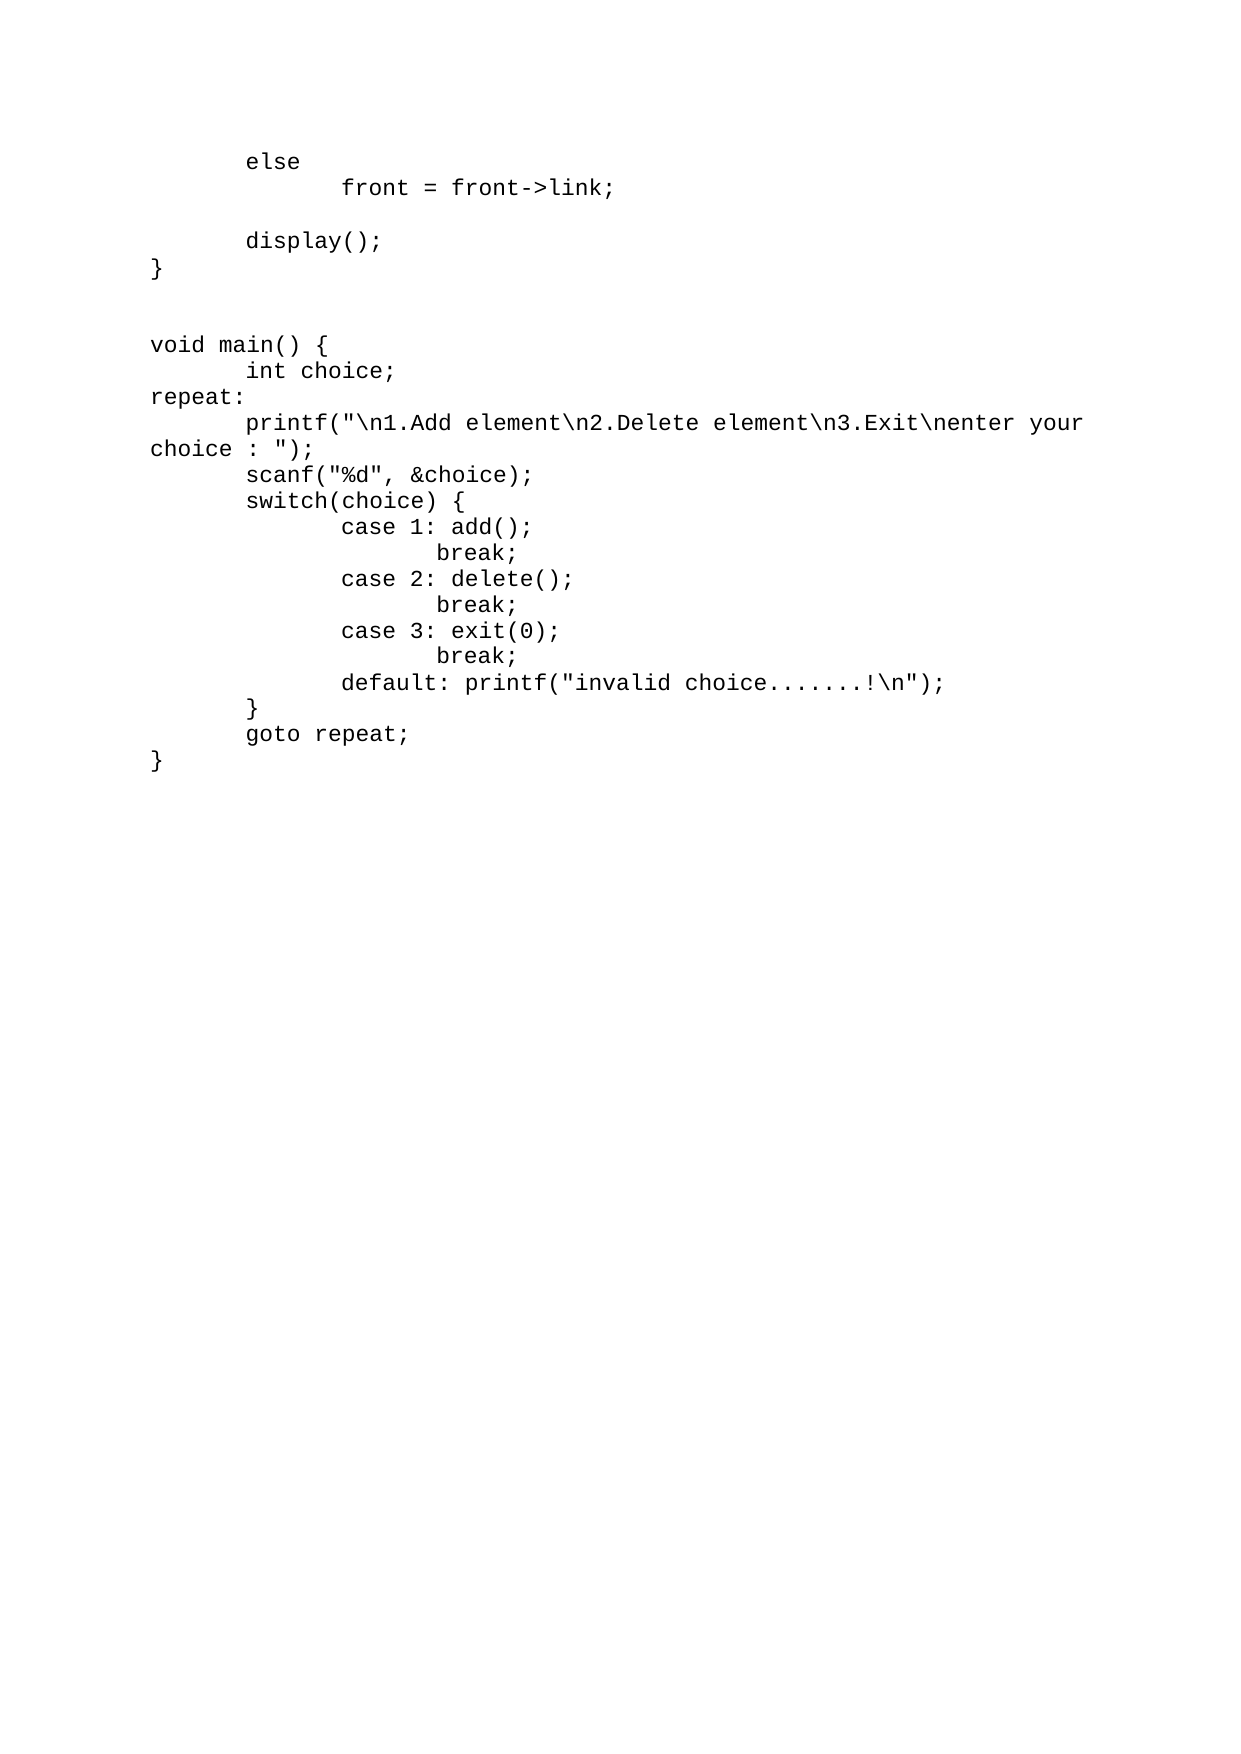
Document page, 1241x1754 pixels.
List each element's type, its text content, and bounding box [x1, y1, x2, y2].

text } [150, 256, 1090, 282]
text switch(choice) { [150, 489, 1090, 515]
text } [150, 697, 1090, 723]
text front = front->link; [150, 176, 1090, 202]
text printf("\n1.Add element\n2.Delete element\n3.Exit\nenter your choice : "); [150, 411, 1090, 463]
text int choice; [150, 359, 1090, 386]
text display(); [150, 230, 1090, 256]
text default: printf("invalid choice.......!\n"); [150, 671, 1090, 697]
text break; [150, 645, 1090, 671]
text case 3: exit(0); [150, 619, 1090, 645]
text break; [150, 541, 1090, 567]
text void main() { [150, 334, 1090, 359]
text goto repeat; [150, 723, 1090, 749]
text } [150, 749, 1090, 774]
text else [150, 150, 1090, 176]
text repeat: [150, 386, 1090, 411]
text break; [150, 593, 1090, 619]
text case 1: add(); [150, 515, 1090, 541]
text scanf("%d", &choice); [150, 463, 1090, 489]
text case 2: delete(); [150, 567, 1090, 593]
